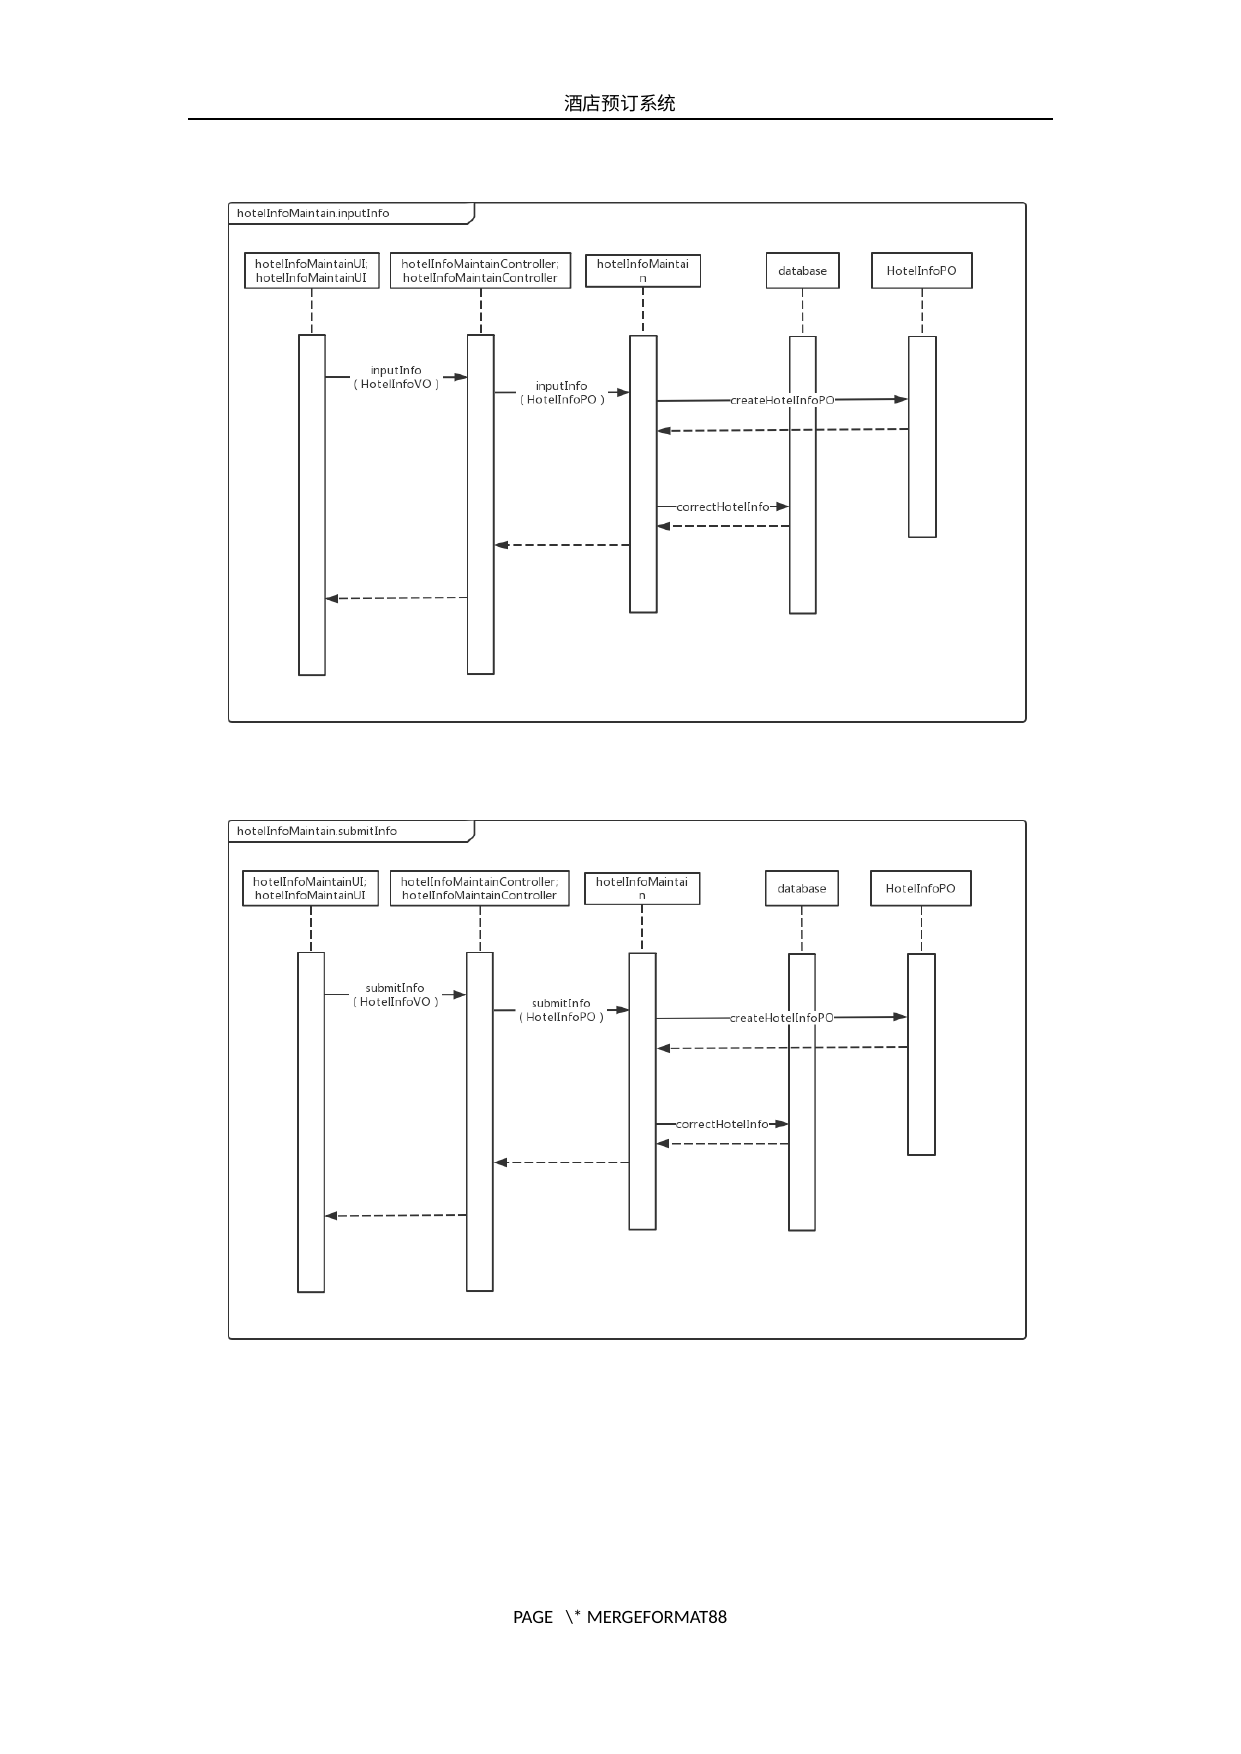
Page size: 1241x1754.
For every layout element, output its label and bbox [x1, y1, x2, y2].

picture [187, 162, 1053, 749]
picture [187, 779, 1053, 1366]
